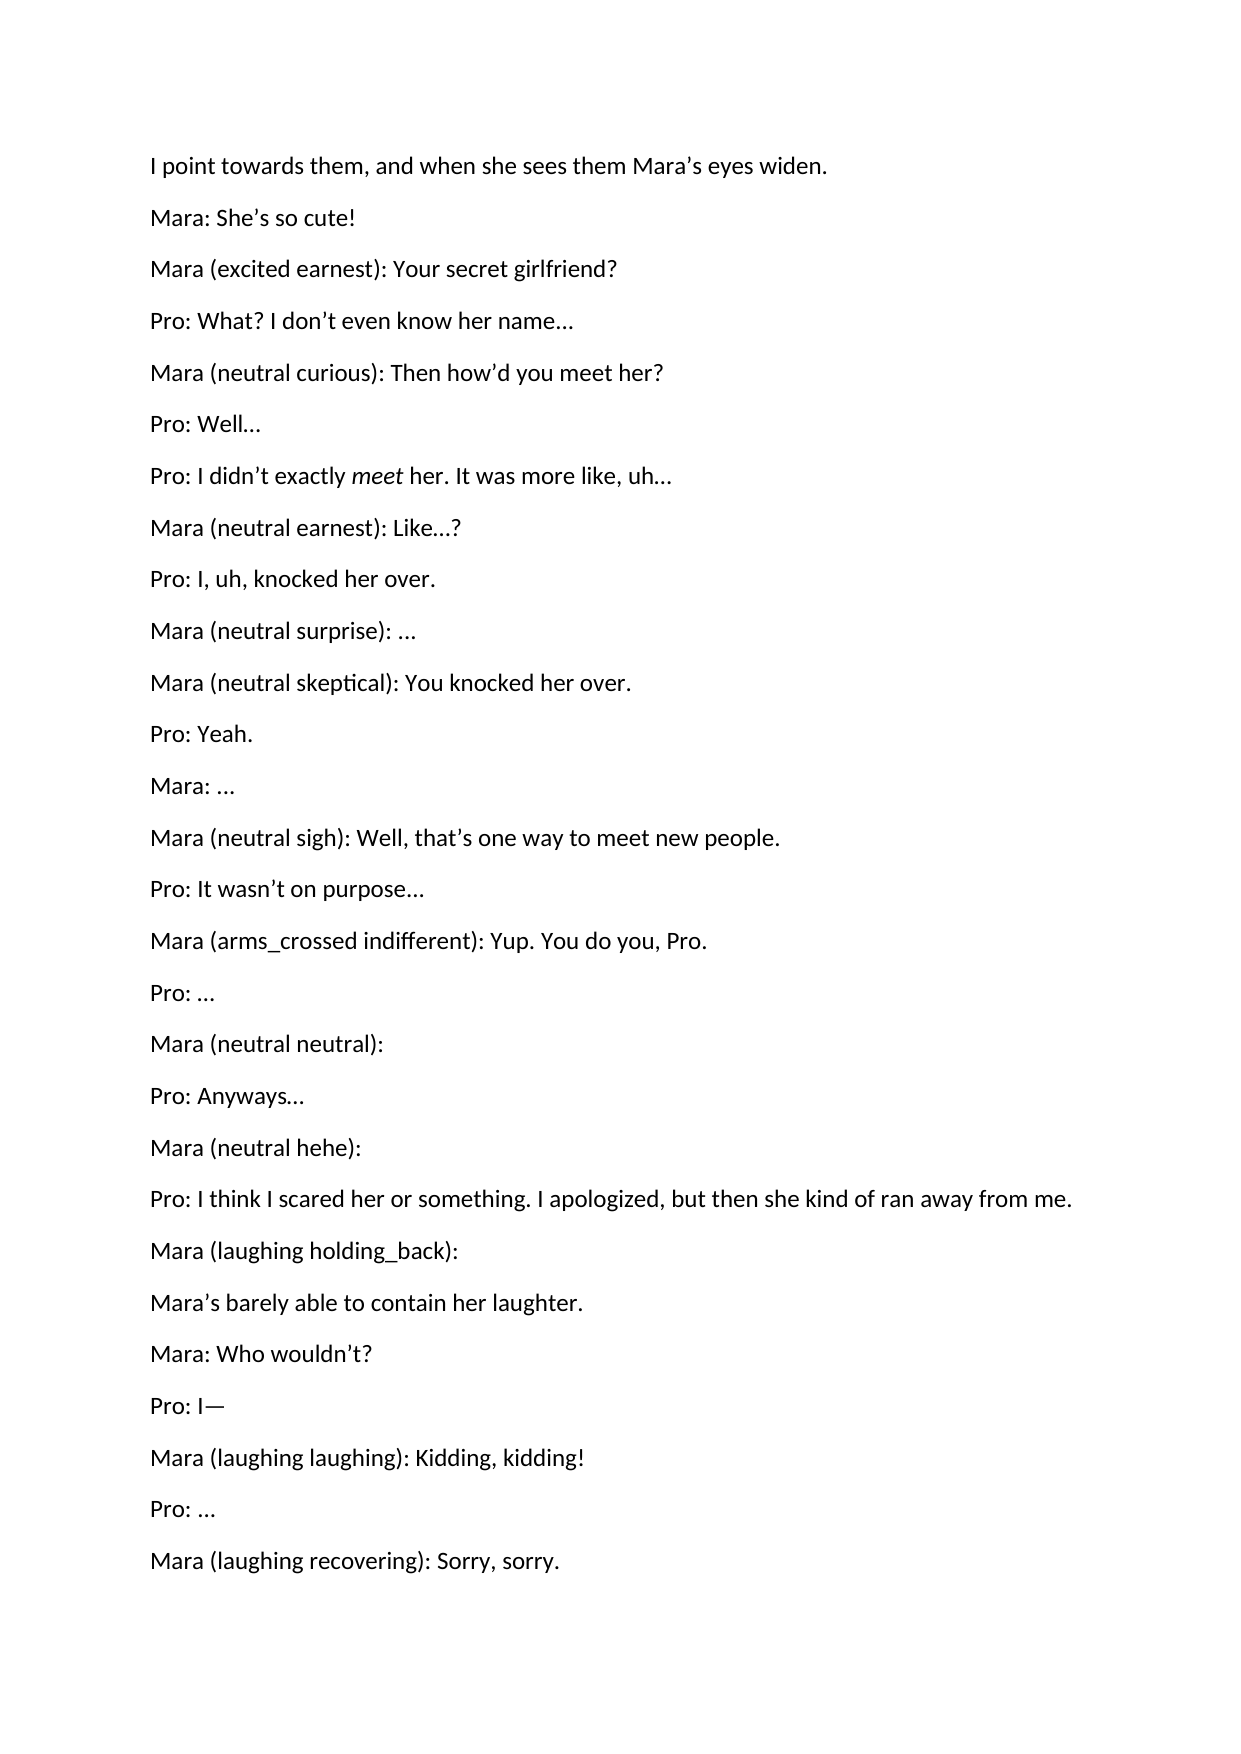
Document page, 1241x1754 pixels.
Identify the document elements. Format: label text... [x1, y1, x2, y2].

text Mara (neutral earnest): Like…? [150, 512, 1090, 542]
text Mara’s barely able to contain her laughter. [150, 1287, 1090, 1317]
text Pro: It wasn’t on purpose... [150, 873, 1090, 904]
text Mara (neutral neutral): [150, 1028, 1090, 1059]
text Pro: I didn’t exactly meet her. It was more like, uh… [150, 460, 1090, 491]
text Mara (laughing recovering): Sorry, sorry. [150, 1545, 1090, 1576]
text Pro: ... [150, 1493, 1090, 1524]
text Mara (laughing holding_back): [150, 1235, 1090, 1266]
text Mara (neutral curious): Then how’d you meet her? [150, 357, 1090, 387]
text Pro: Yeah. [150, 718, 1090, 749]
text Pro: I think I scared her or something. I apologized, but then she kind of ran away from me. [150, 1183, 1090, 1214]
text Mara (neutral surprise): ... [150, 615, 1090, 646]
text Mara (laughing laughing): Kidding, kidding! [150, 1442, 1090, 1472]
text Mara (neutral sigh): Well, that’s one way to meet new people. [150, 822, 1090, 852]
text Pro: … [150, 977, 1090, 1007]
text Mara: ... [150, 770, 1090, 801]
text I point towards them, and when she sees them Mara’s eyes widen. [150, 150, 1090, 181]
text Mara: She’s so cute! [150, 202, 1090, 232]
text Mara (arms_crossed indifferent): Yup. You do you, Pro. [150, 925, 1090, 956]
text Pro: I, uh, knocked her over. [150, 563, 1090, 594]
text Pro: I— [150, 1390, 1090, 1421]
text Mara (neutral hehe): [150, 1132, 1090, 1162]
text Mara (neutral skeptical): You knocked her over. [150, 667, 1090, 697]
text Pro: Well… [150, 408, 1090, 439]
text Mara: Who wouldn’t? [150, 1338, 1090, 1369]
text Pro: What? I don’t even know her name... [150, 305, 1090, 336]
text Mara (excited earnest): Your secret girlfriend? [150, 253, 1090, 284]
text Pro: Anyways… [150, 1080, 1090, 1111]
